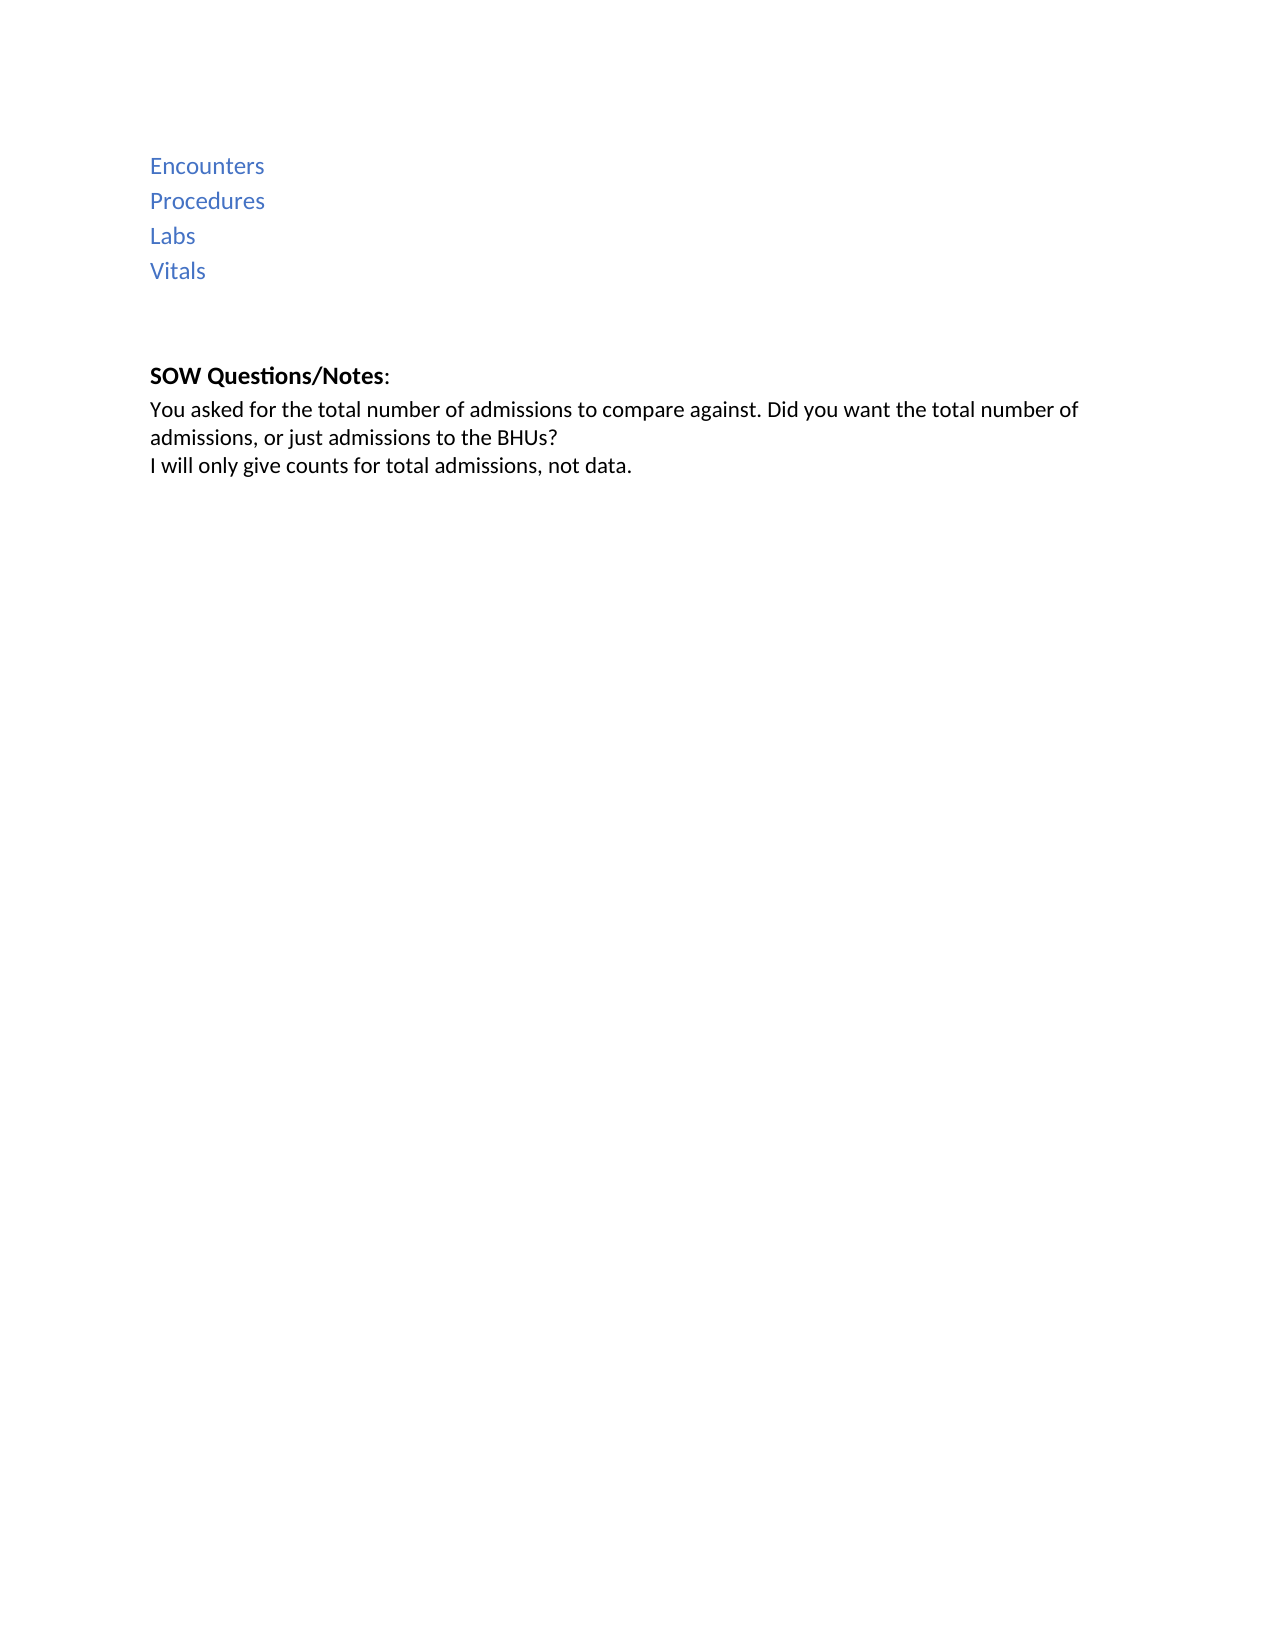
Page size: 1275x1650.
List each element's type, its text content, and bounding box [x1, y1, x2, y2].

text Labs [150, 220, 1125, 251]
text I will only give counts for total admissions, not data. [150, 451, 1125, 479]
text Encounters [150, 150, 1125, 181]
text You asked for the total number of admissions to compare against. Did you want the total number of admissions, or just admissions to the BHUs? [150, 395, 1125, 451]
text SOW Questions/Notes: [150, 360, 1125, 391]
text Vitals [150, 255, 1125, 286]
text Procedures [150, 185, 1125, 216]
